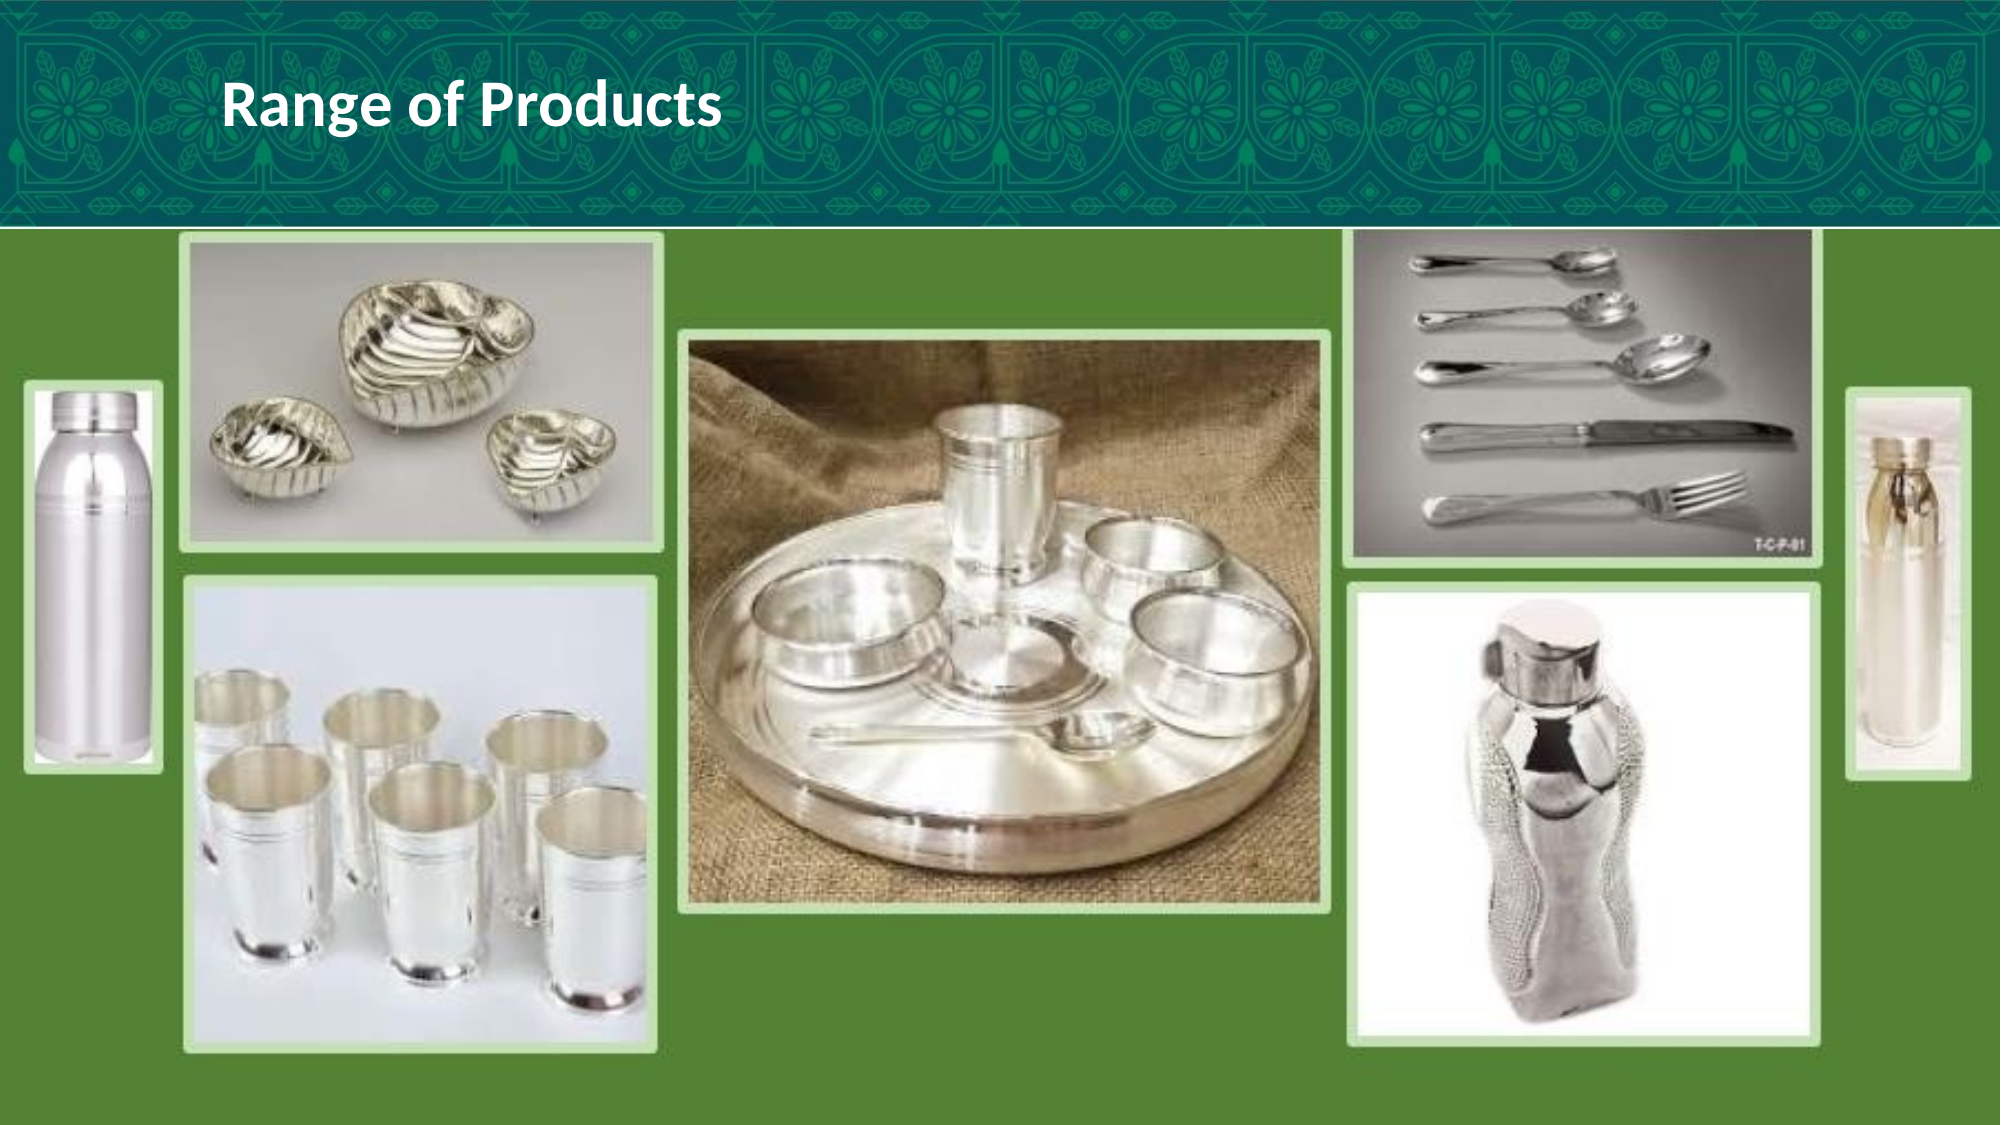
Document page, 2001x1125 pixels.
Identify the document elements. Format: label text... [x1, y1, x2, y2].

picture [0, 0, 2000, 1125]
text Range of Products [221, 64, 2000, 141]
